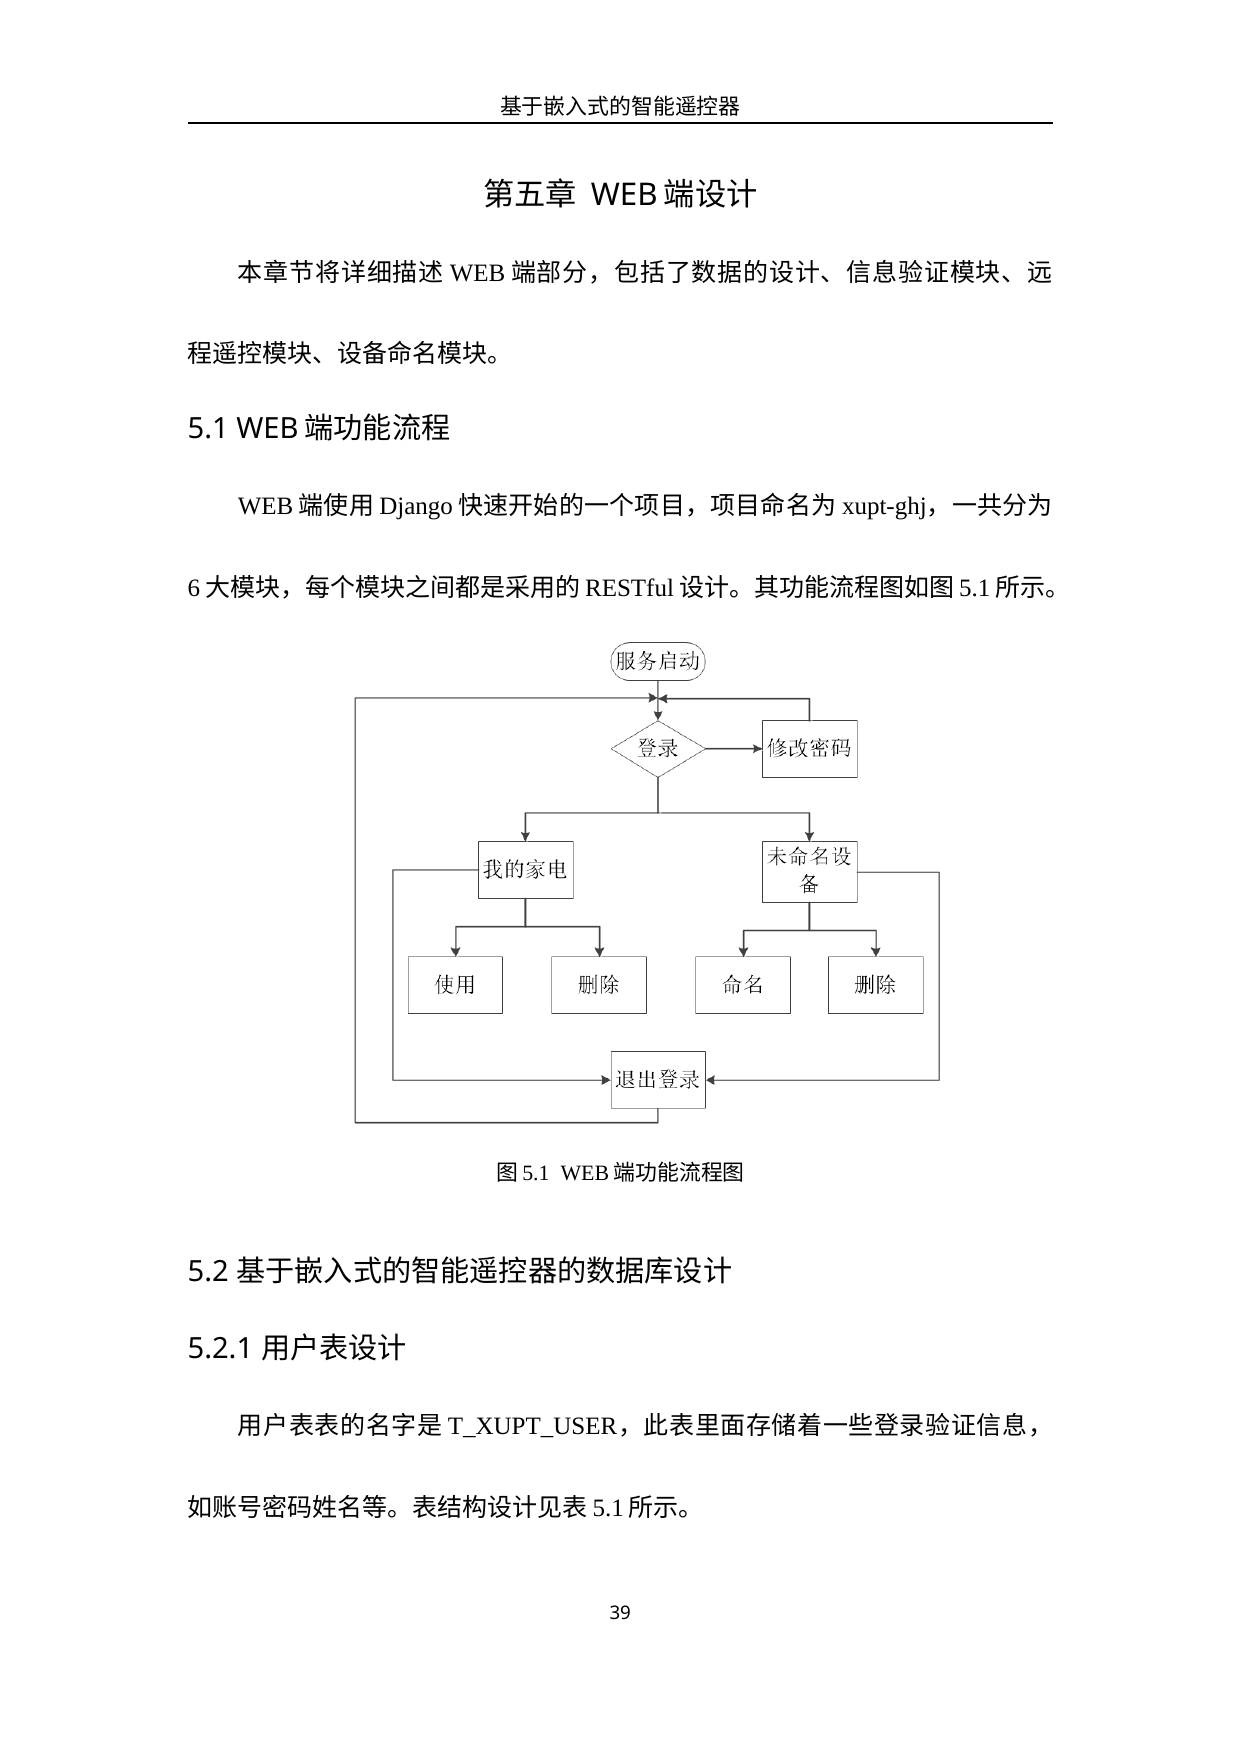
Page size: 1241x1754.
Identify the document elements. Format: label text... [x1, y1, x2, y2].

text 图5.1 WEB端功能流程图 [187, 1154, 1053, 1187]
picture [327, 626, 963, 1137]
text 5.1 WEB端功能流程 [187, 394, 1053, 459]
text 本章节将详细描述WEB端部分，包括了数据的设计、信息验证模块、远程遥控模块、设备命名模块。 [187, 238, 1053, 384]
text 5.2.1 用户表设计 [187, 1314, 1053, 1379]
text WEB端使用Django快速开始的一个项目，项目命名为xupt-ghj，一共分为6大模块，每个模块之间都是采用的RESTful设计。其功能流程图如图5.1所示。 [187, 471, 1053, 618]
text 第五章 WEB端设计 [187, 160, 1053, 225]
text 用户表表的名字是T_XUPT_USER，此表里面存储着一些登录验证信息，如账号密码姓名等。表结构设计见表5.1所示。 [187, 1391, 1053, 1538]
text 5.2 基于嵌入式的智能遥控器的数据库设计 [187, 1236, 1053, 1301]
